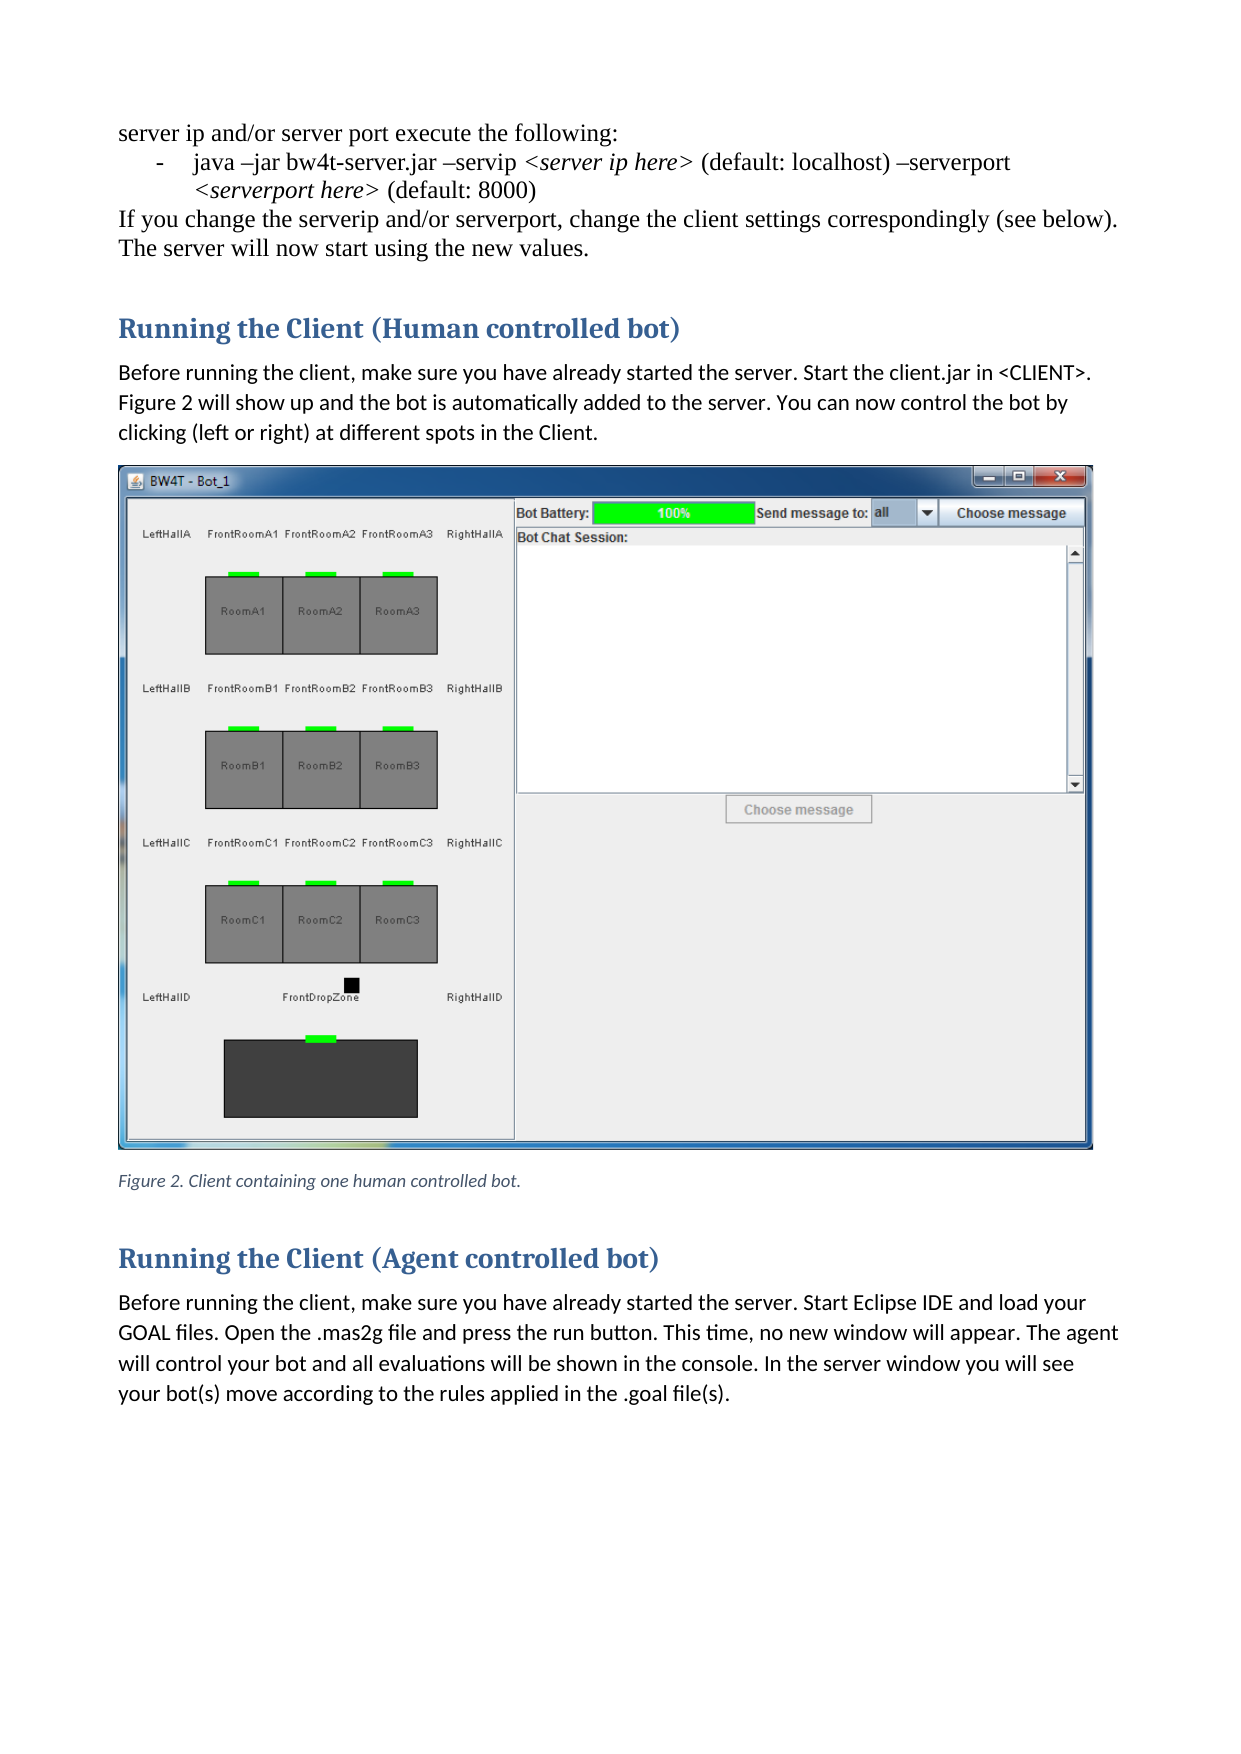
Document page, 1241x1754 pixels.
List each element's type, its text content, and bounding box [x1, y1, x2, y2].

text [118, 118, 1122, 147]
text If you change the serverip and/or serverport, change the client settings correspondingly (see below). [118, 204, 1122, 233]
text Figure 2. Client containing one human controlled bot. [118, 1169, 1122, 1192]
subtitle Running the Client (Human controlled bot) [118, 312, 1122, 345]
subtitle Running the Client (Agent controlled bot) [118, 1242, 1122, 1276]
text Before running the client, make sure you have already started the server. Start Eclipse IDE and load your GOAL files. Open the .mas2g file and press the run button. This time, no new window will appear. The agent will control your bot and all evaluations will be shown in the console. In the server window you will see your bot(s) move according to the rules applied in the .goal file(s). [118, 1288, 1122, 1407]
list java –jar bw4t-server.jar –servip <server ip here> (default: localhost) –serverport <serverport here> (default: 8000) [156, 147, 1122, 204]
text The server will now start using the new values. [118, 233, 1122, 262]
picture [118, 465, 1094, 1151]
text Before running the client, make sure you have already started the server. Start the client.jar in <CLIENT>. Figure 2 will show up and the bot is automatically added to the server. You can now control the bot by clicking (left or right) at different spots in the Client. [118, 358, 1122, 446]
